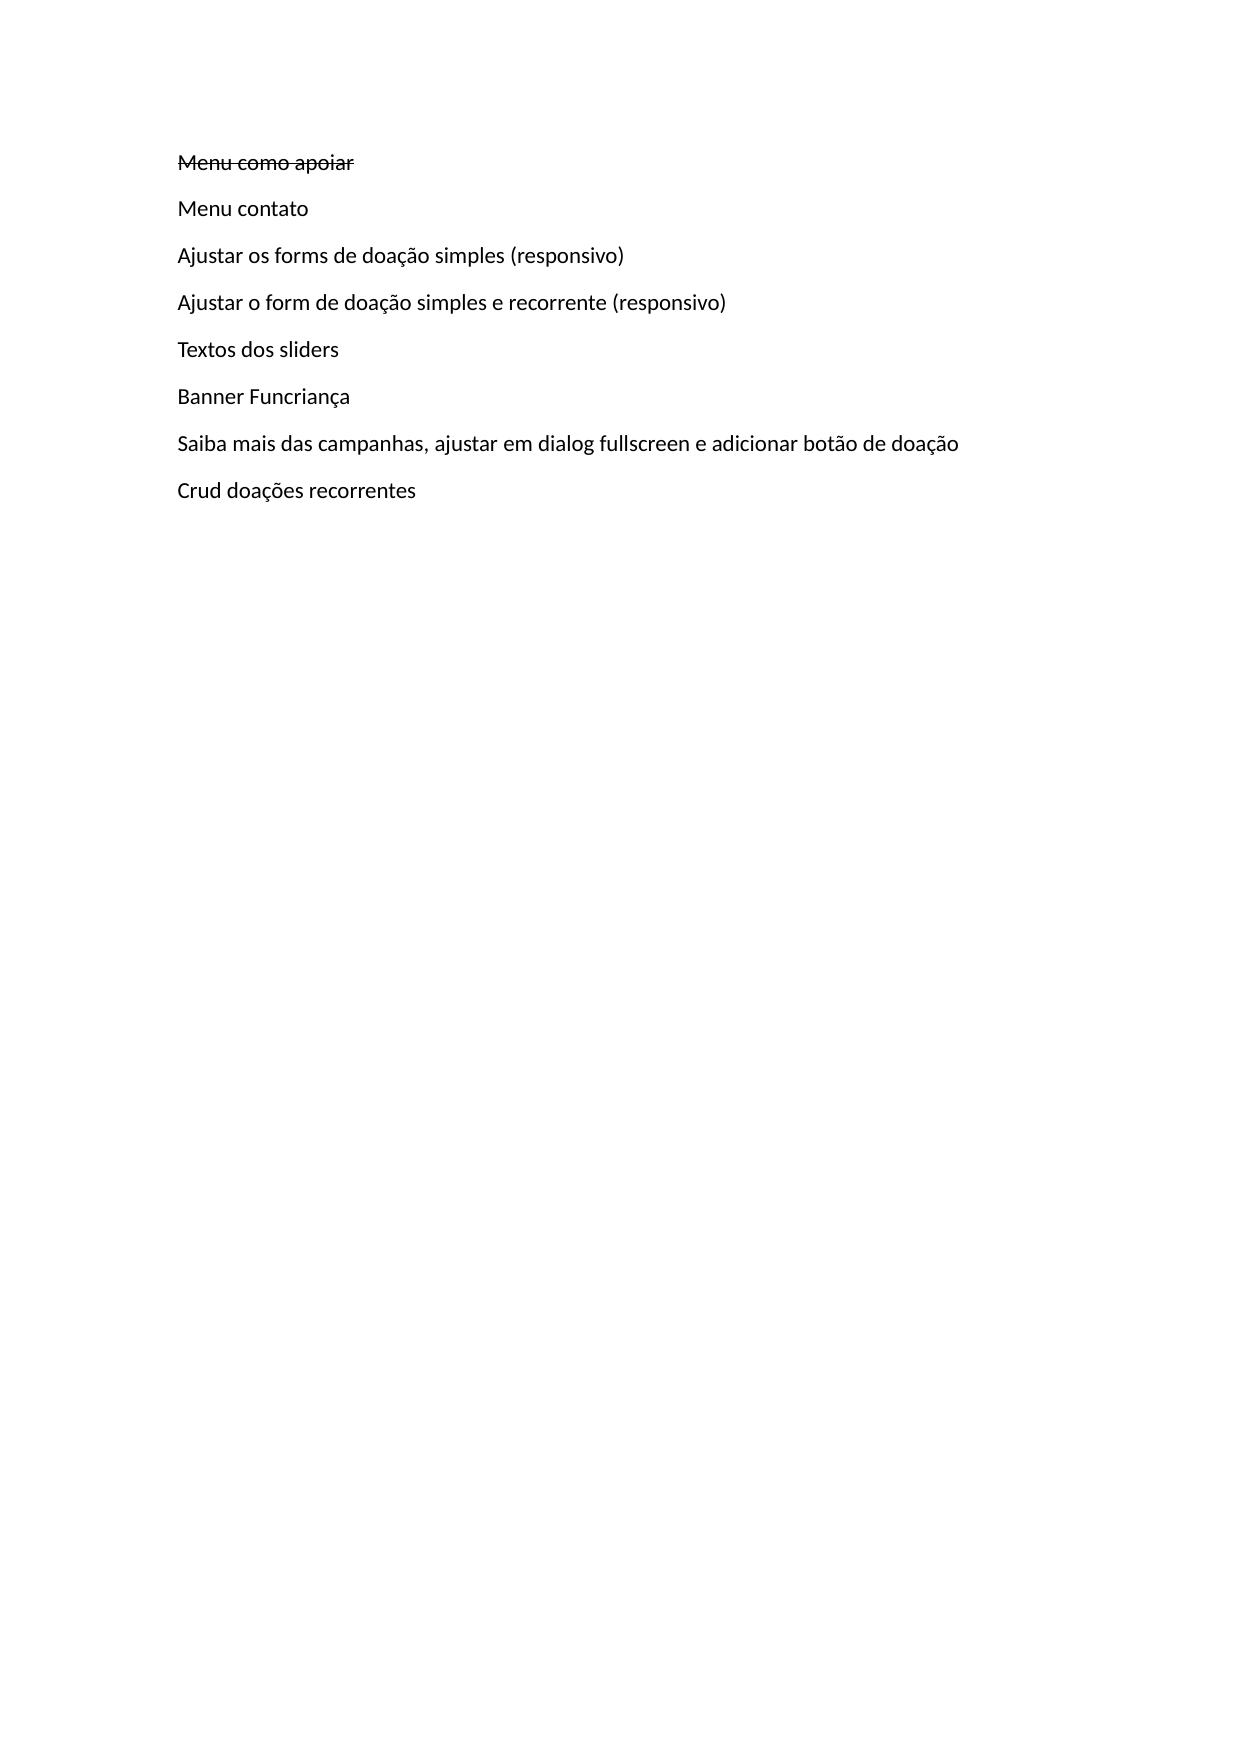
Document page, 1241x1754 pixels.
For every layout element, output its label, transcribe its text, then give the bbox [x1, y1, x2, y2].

text Menu contato [177, 194, 1063, 222]
text Banner Funcriança [177, 382, 1063, 410]
text Textos dos sliders [177, 335, 1063, 363]
text Ajustar os forms de doação simples (responsivo) [177, 241, 1063, 269]
text Ajustar o form de doação simples e recorrente (responsivo) [177, 288, 1063, 316]
text Saiba mais das campanhas, ajustar em dialog fullscreen e adicionar botão de doação [177, 429, 1063, 457]
text Crud doações recorrentes [177, 476, 1063, 504]
text Menu como apoiar [177, 148, 1063, 176]
